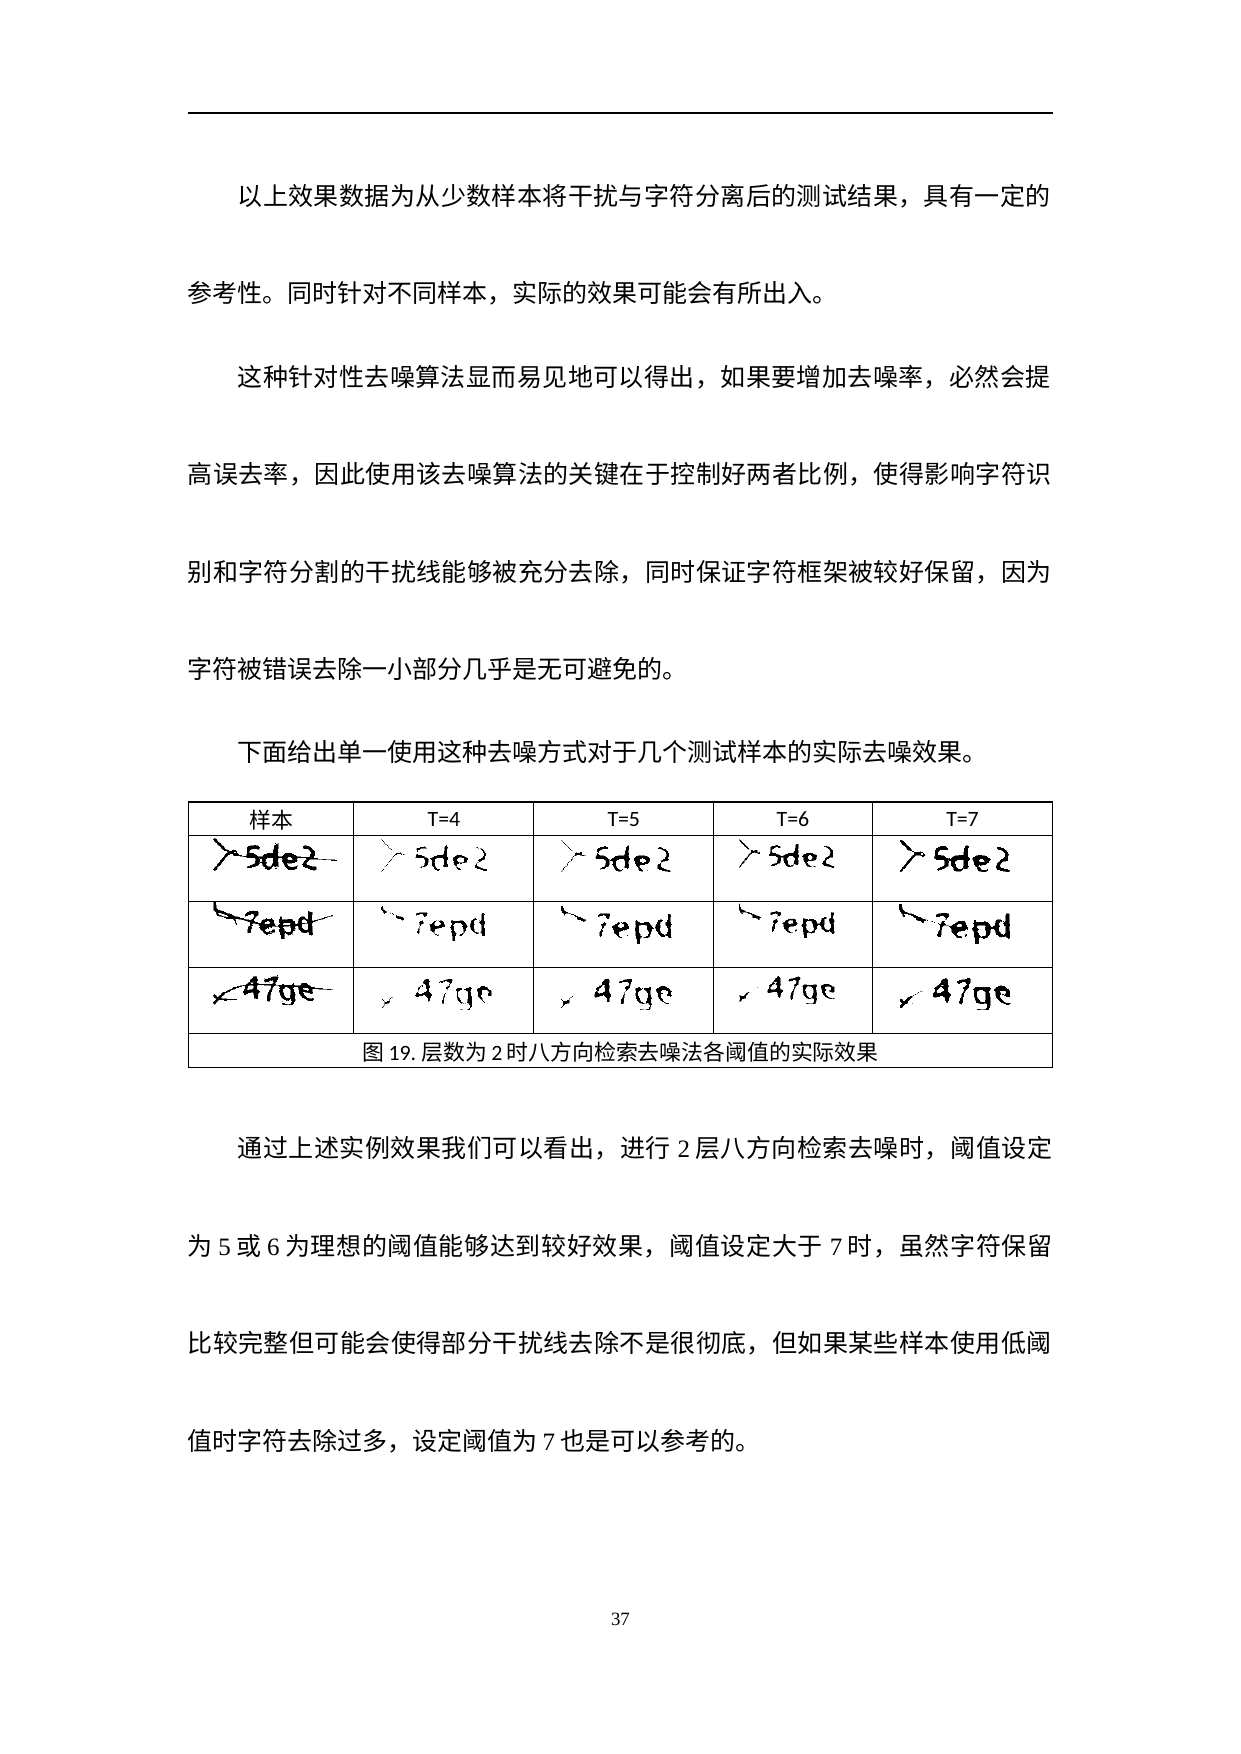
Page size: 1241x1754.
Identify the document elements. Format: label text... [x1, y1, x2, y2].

picture [199, 968, 347, 1005]
table_header T=7 [873, 803, 1052, 835]
picture [365, 836, 525, 876]
table_header T=6 [714, 803, 872, 835]
table_cell [873, 902, 1052, 967]
picture [883, 836, 1048, 877]
table_cell [873, 836, 1052, 901]
picture [545, 902, 711, 944]
table_cell [714, 836, 872, 901]
text 通过上述实例效果我们可以看出，进行2层八方向检索去噪时，阈值设定为5或6为理想的阈值能够达到较好效果，阈值设定大于7时，虽然字符保留比较完整但可能会使得部分干扰线去除不是很彻底，但如果某些样本使用低阈值时字符去除过多，设定阈值为7也是可以参考的。 [187, 1114, 1053, 1472]
table_cell [534, 836, 713, 901]
picture [724, 902, 868, 938]
picture [724, 968, 868, 1004]
picture [545, 836, 709, 877]
picture [365, 968, 531, 1010]
picture [199, 836, 351, 874]
picture [883, 968, 1049, 1010]
table_cell [534, 968, 713, 1033]
table_cell [714, 968, 872, 1033]
table_cell 图19. 层数为2时八方向检索去噪法各阈值的实际效果 [189, 1034, 1052, 1067]
table_cell [189, 968, 353, 1033]
table_cell [354, 902, 533, 967]
text 下面给出单一使用这种去噪方式对于几个测试样本的实际去噪效果。 [187, 718, 1053, 783]
table_cell [189, 836, 353, 901]
table_header T=5 [534, 803, 713, 835]
table_header 样本 [189, 803, 353, 835]
table_cell [714, 902, 872, 967]
picture [365, 902, 522, 941]
table_header T=4 [354, 803, 533, 835]
picture [883, 902, 1049, 944]
table_cell [873, 968, 1052, 1033]
picture [724, 836, 868, 872]
picture [199, 902, 347, 939]
table_cell [534, 902, 713, 967]
table_cell [354, 836, 533, 901]
table_cell [354, 968, 533, 1033]
table_cell [189, 902, 353, 967]
text 这种针对性去噪算法显而易见地可以得出，如果要增加去噪率，必然会提高误去率，因此使用该去噪算法的关键在于控制好两者比例，使得影响字符识别和字符分割的干扰线能够被充分去除，同时保证字符框架被较好保留，因为字符被错误去除一小部分几乎是无可避免的。 [187, 343, 1053, 700]
text 以上效果数据为从少数样本将干扰与字符分离后的测试结果，具有一定的参考性。同时针对不同样本，实际的效果可能会有所出入。 [187, 162, 1053, 324]
picture [545, 968, 711, 1010]
